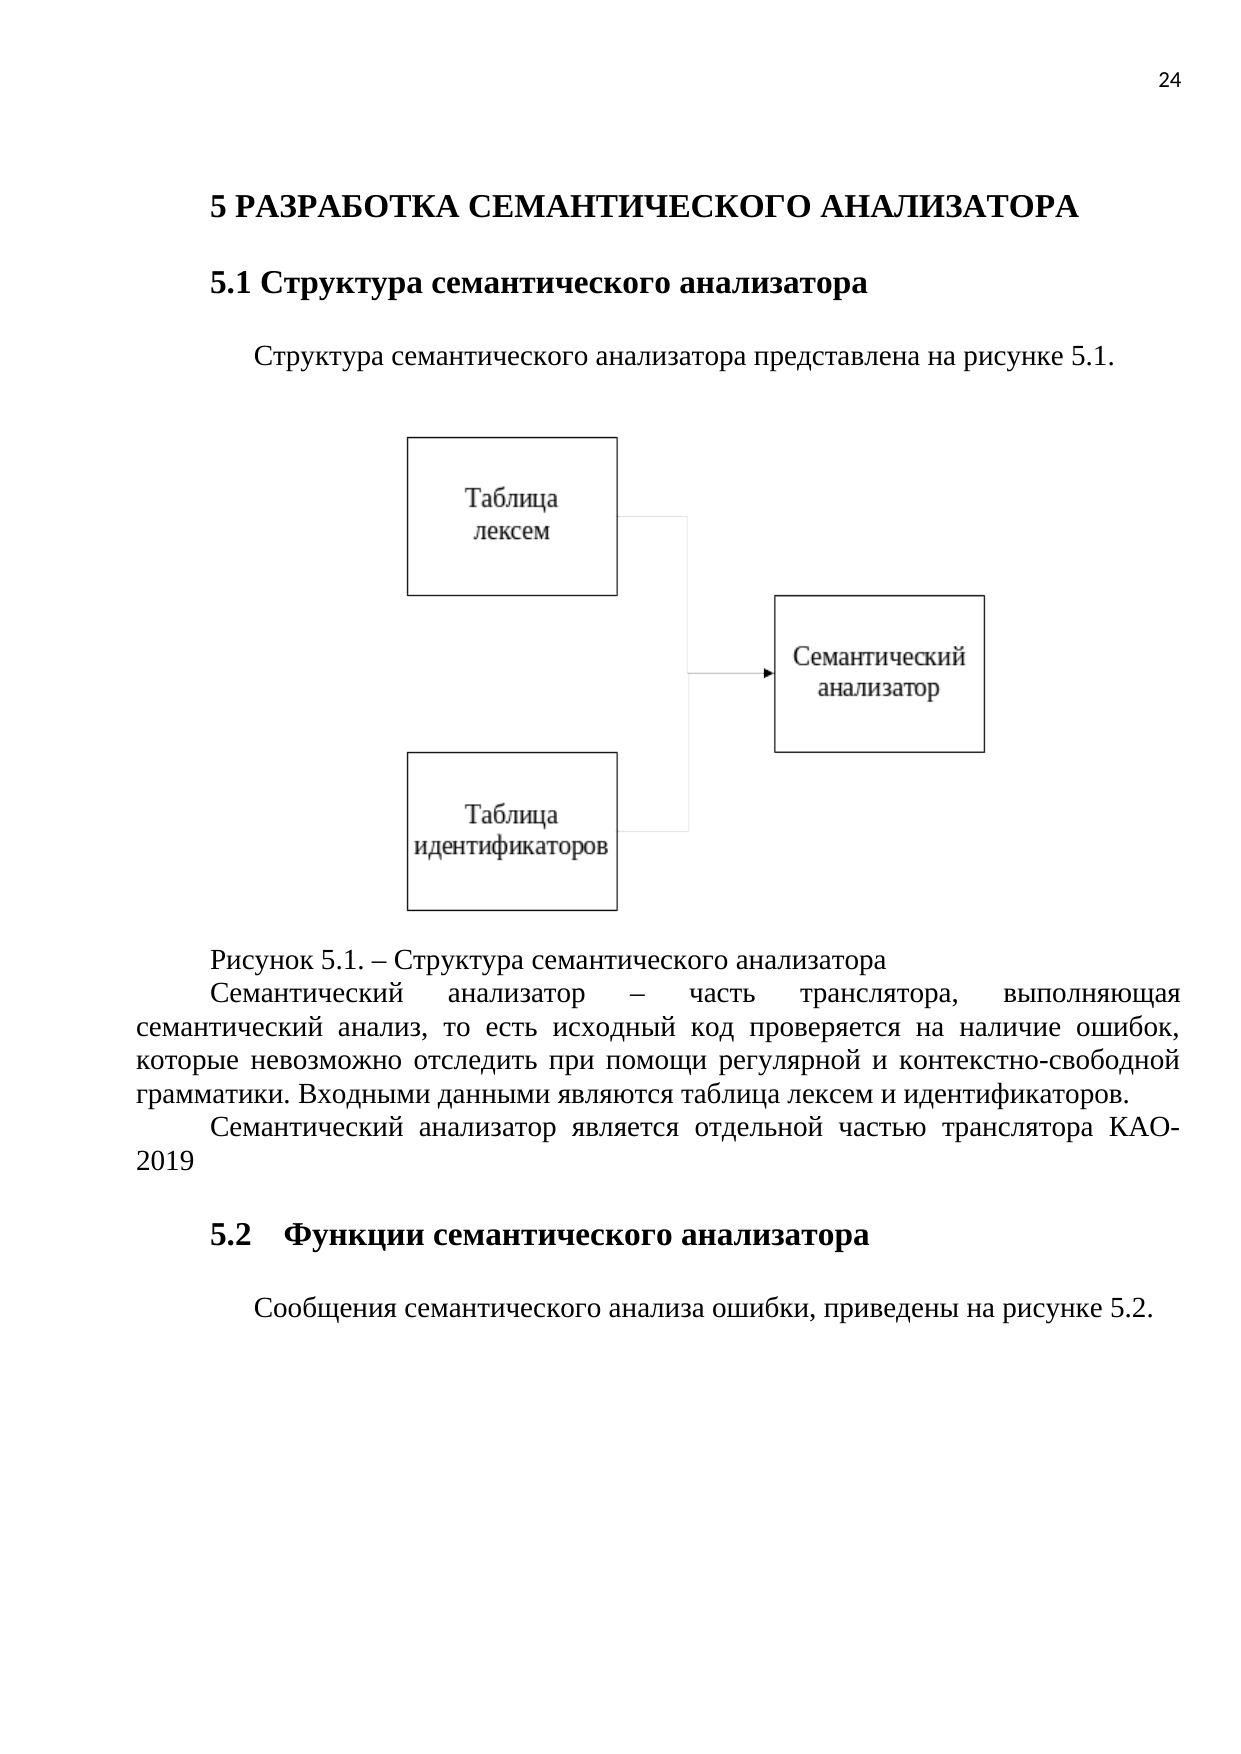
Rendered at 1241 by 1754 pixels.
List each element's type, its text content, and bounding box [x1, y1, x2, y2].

text Рисунок 5.1. – Структура семантического анализатора [136, 942, 1181, 975]
text Сообщения семантического анализа ошибки, приведены на рисунке 5.2. [136, 1290, 1181, 1323]
text Семантический анализатор является отдельной частью транслятора КАО-2019 [136, 1109, 1181, 1177]
subtitle 5.1 Структура семантического анализатора [136, 262, 1181, 301]
text Семантический анализатор – часть транслятора, выполняющая семантический анализ, то есть исходный код проверяется на наличие ошибок, которые невозможно отследить при помощи регулярной и контекстно-свободной грамматики. Входными данными являются таблица лексем и идентификаторов. [136, 975, 1181, 1109]
text Структура семантического анализатора представлена на рисунке 5.1. [136, 338, 1181, 372]
subtitle Функции семантического анализатора [136, 1214, 1181, 1252]
subtitle 5 РАЗРАБОТКА СЕМАНТИЧЕСКОГО АНАЛИЗАТОРА [136, 187, 1181, 225]
